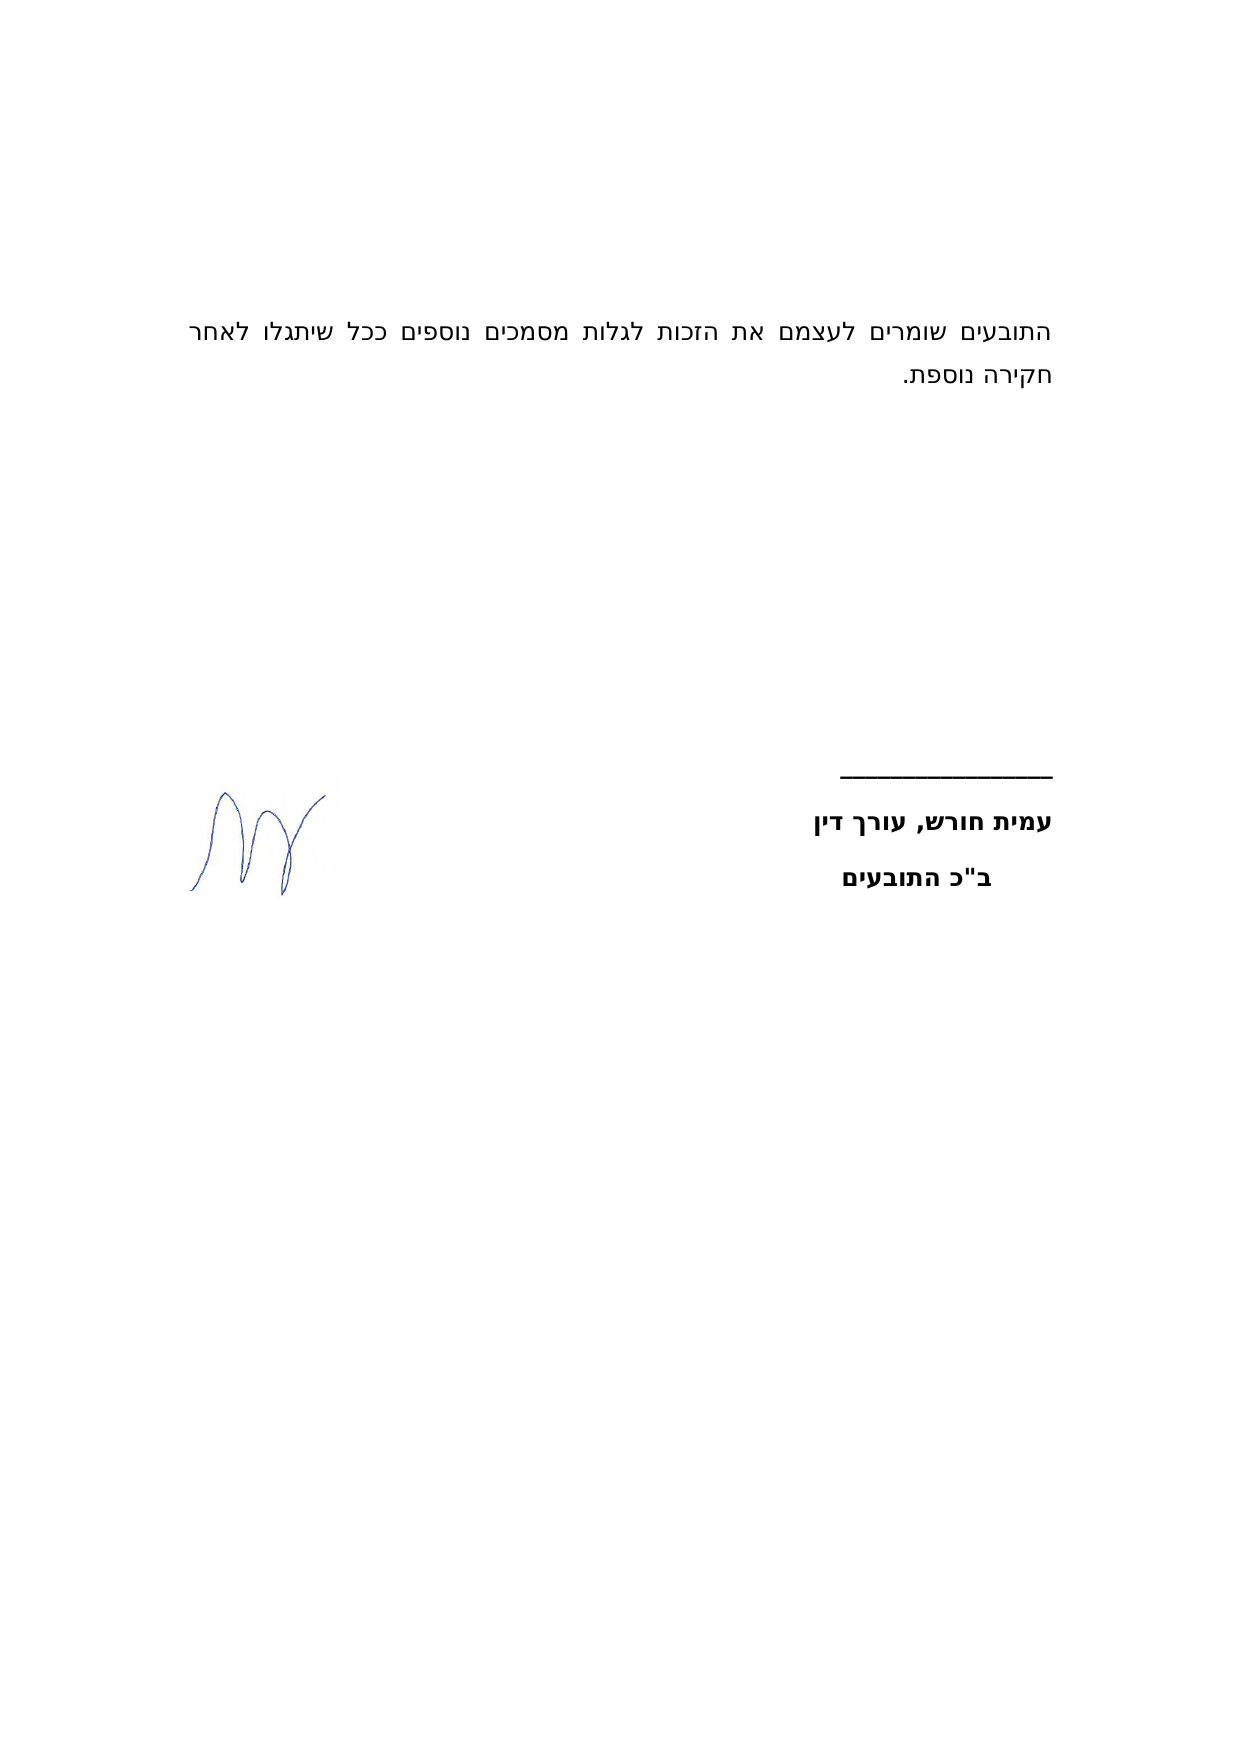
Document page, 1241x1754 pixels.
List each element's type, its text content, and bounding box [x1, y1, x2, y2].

text ב"כ התובעים [187, 863, 1053, 892]
text _________________ [187, 751, 1053, 780]
text עמית חורש, עורך דין [187, 807, 1053, 836]
text התובעים שומרים לעצמם את הזכות לגלות מסמכים נוספים ככל שיתגלו לאחר חקירה נוספת. [187, 317, 1053, 390]
